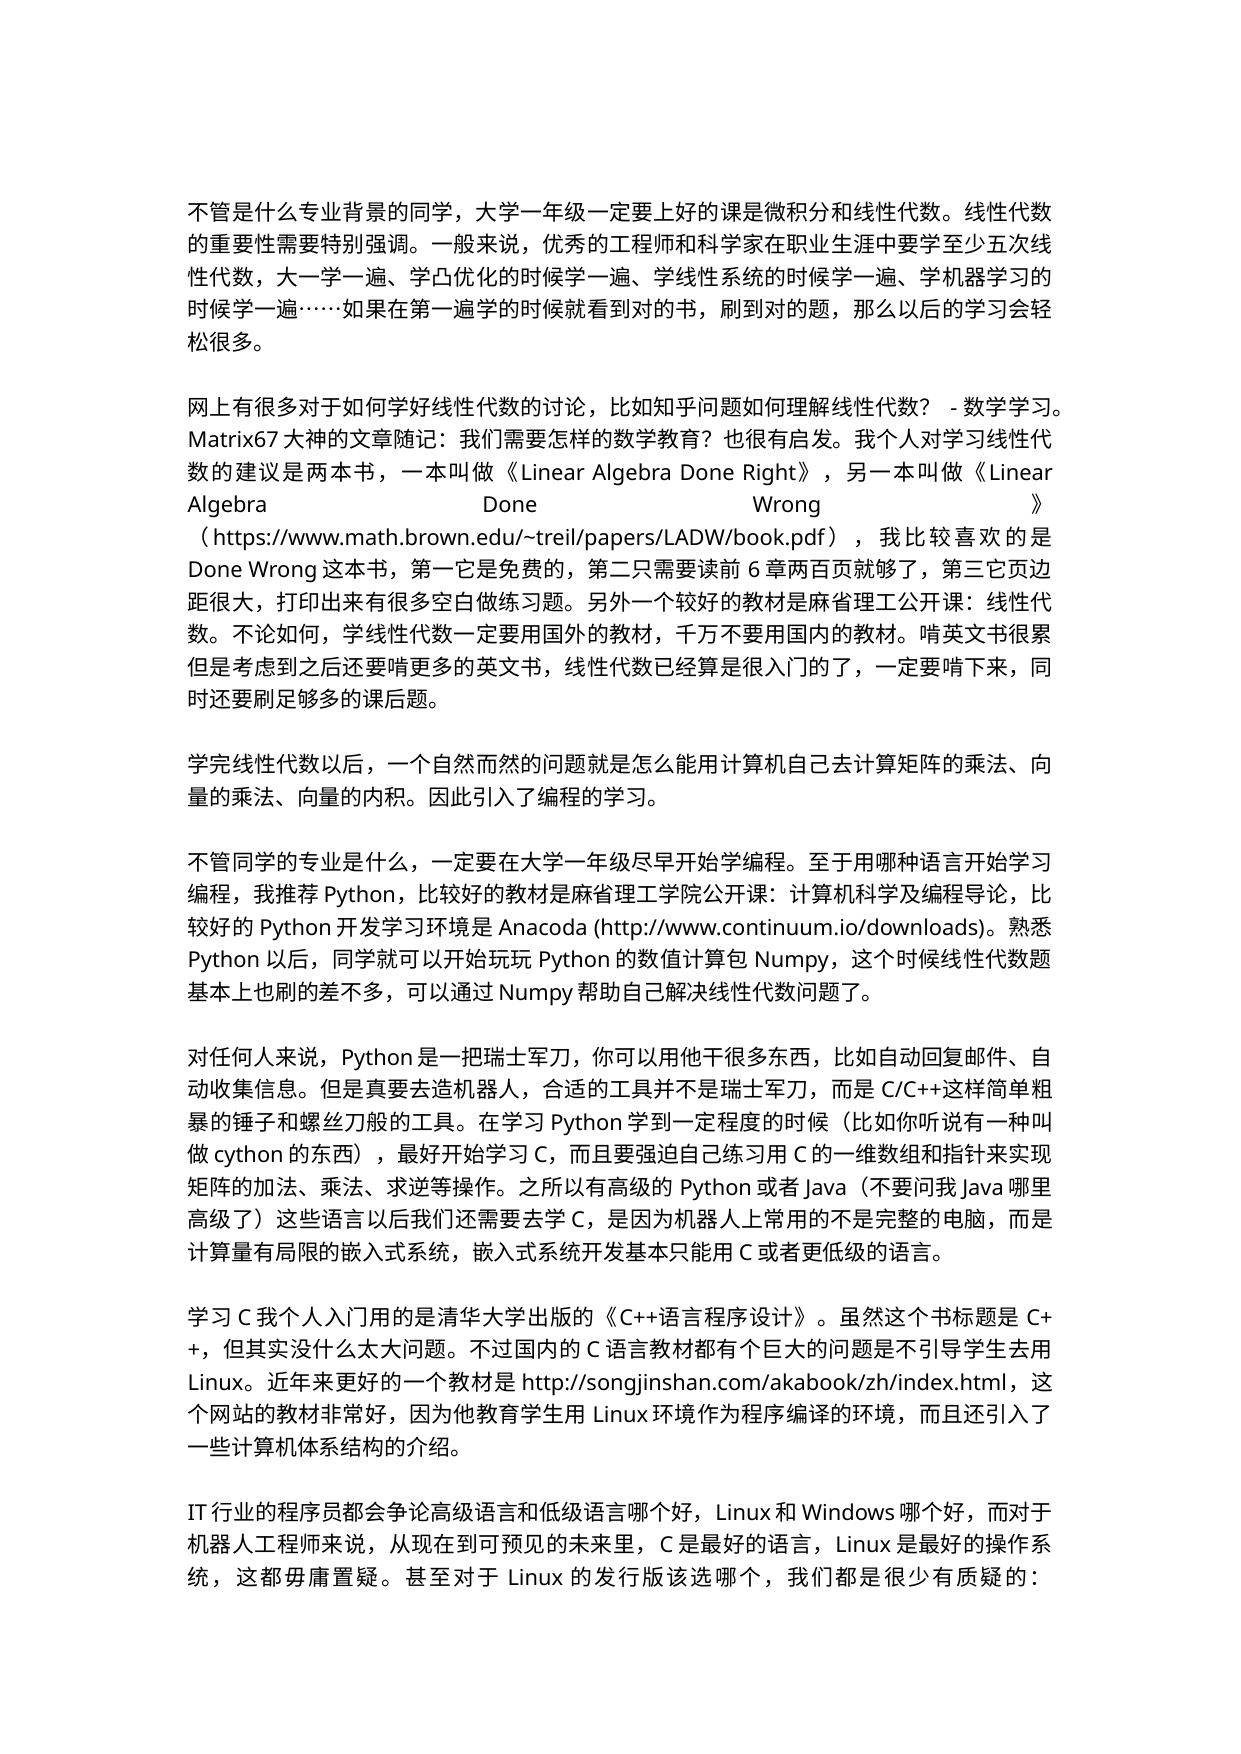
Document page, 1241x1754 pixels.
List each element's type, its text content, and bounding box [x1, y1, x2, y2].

text 学习C我个人入门用的是清华大学出版的《C++语言程序设计》。虽然这个书标题是C++，但其实没什么太大问题。不过国内的C语言教材都有个巨大的问题是不引导学生去用Linux。近年来更好的一个教材是http://songjinshan.com/akabook/zh/index.html，这个网站的教材非常好，因为他教育学生用Linux环境作为程序编译的环境，而且还引入了一些计算机体系结构的介绍。 [187, 1299, 1053, 1462]
text 学完线性代数以后，一个自然而然的问题就是怎么能用计算机自己去计算矩阵的乘法、向量的乘法、向量的内积。因此引入了编程的学习。 [187, 747, 1053, 812]
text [187, 1494, 1053, 1592]
text 对任何人来说，Python是一把瑞士军刀，你可以用他干很多东西，比如自动回复邮件、自动收集信息。但是真要去造机器人，合适的工具并不是瑞士军刀，而是C/C++这样简单粗暴的锤子和螺丝刀般的工具。在学习Python学到一定程度的时候（比如你听说有一种叫做cython的东西），最好开始学习C，而且要强迫自己练习用C的一维数组和指针来实现矩阵的加法、乘法、求逆等操作。之所以有高级的Python或者Java（不要问我Java哪里高级了）这些语言以后我们还需要去学C，是因为机器人上常用的不是完整的电脑，而是计算量有局限的嵌入式系统，嵌入式系统开发基本只能用C或者更低级的语言。 [187, 1039, 1053, 1267]
text 网上有很多对于如何学好线性代数的讨论，比如知乎问题如何理解线性代数？ - 数学学习。Matrix67大神的文章随记：我们需要怎样的数学教育？也很有启发。我个人对学习线性代数的建议是两本书，一本叫做《Linear Algebra Done Right》，另一本叫做《Linear Algebra Done Wrong》（https://www.math.brown.edu/~treil/papers/LADW/book.pdf），我比较喜欢的是Done Wrong这本书，第一它是免费的，第二只需要读前6章两百页就够了，第三它页边距很大，打印出来有很多空白做练习题。另外一个较好的教材是麻省理工公开课：线性代数。不论如何，学线性代数一定要用国外的教材，千万不要用国内的教材。啃英文书很累，但是考虑到之后还要啃更多的英文书，线性代数已经算是很入门的了，一定要啃下来，同时还要刷足够多的课后题。 [187, 389, 1053, 714]
text 不管是什么专业背景的同学，大学一年级一定要上好的课是微积分和线性代数。线性代数的重要性需要特别强调。一般来说，优秀的工程师和科学家在职业生涯中要学至少五次线性代数，大一学一遍、学凸优化的时候学一遍、学线性系统的时候学一遍、学机器学习的时候学一遍……如果在第一遍学的时候就看到对的书，刷到对的题，那么以后的学习会轻松很多。 [187, 194, 1053, 357]
text 不管同学的专业是什么，一定要在大学一年级尽早开始学编程。至于用哪种语言开始学习编程，我推荐Python，比较好的教材是麻省理工学院公开课：计算机科学及编程导论，比较好的Python开发学习环境是Anacoda (http://www.continuum.io/downloads)。熟悉Python以后，同学就可以开始玩玩Python的数值计算包Numpy，这个时候线性代数题基本上也刷的差不多，可以通过Numpy帮助自己解决线性代数问题了。 [187, 844, 1053, 1007]
